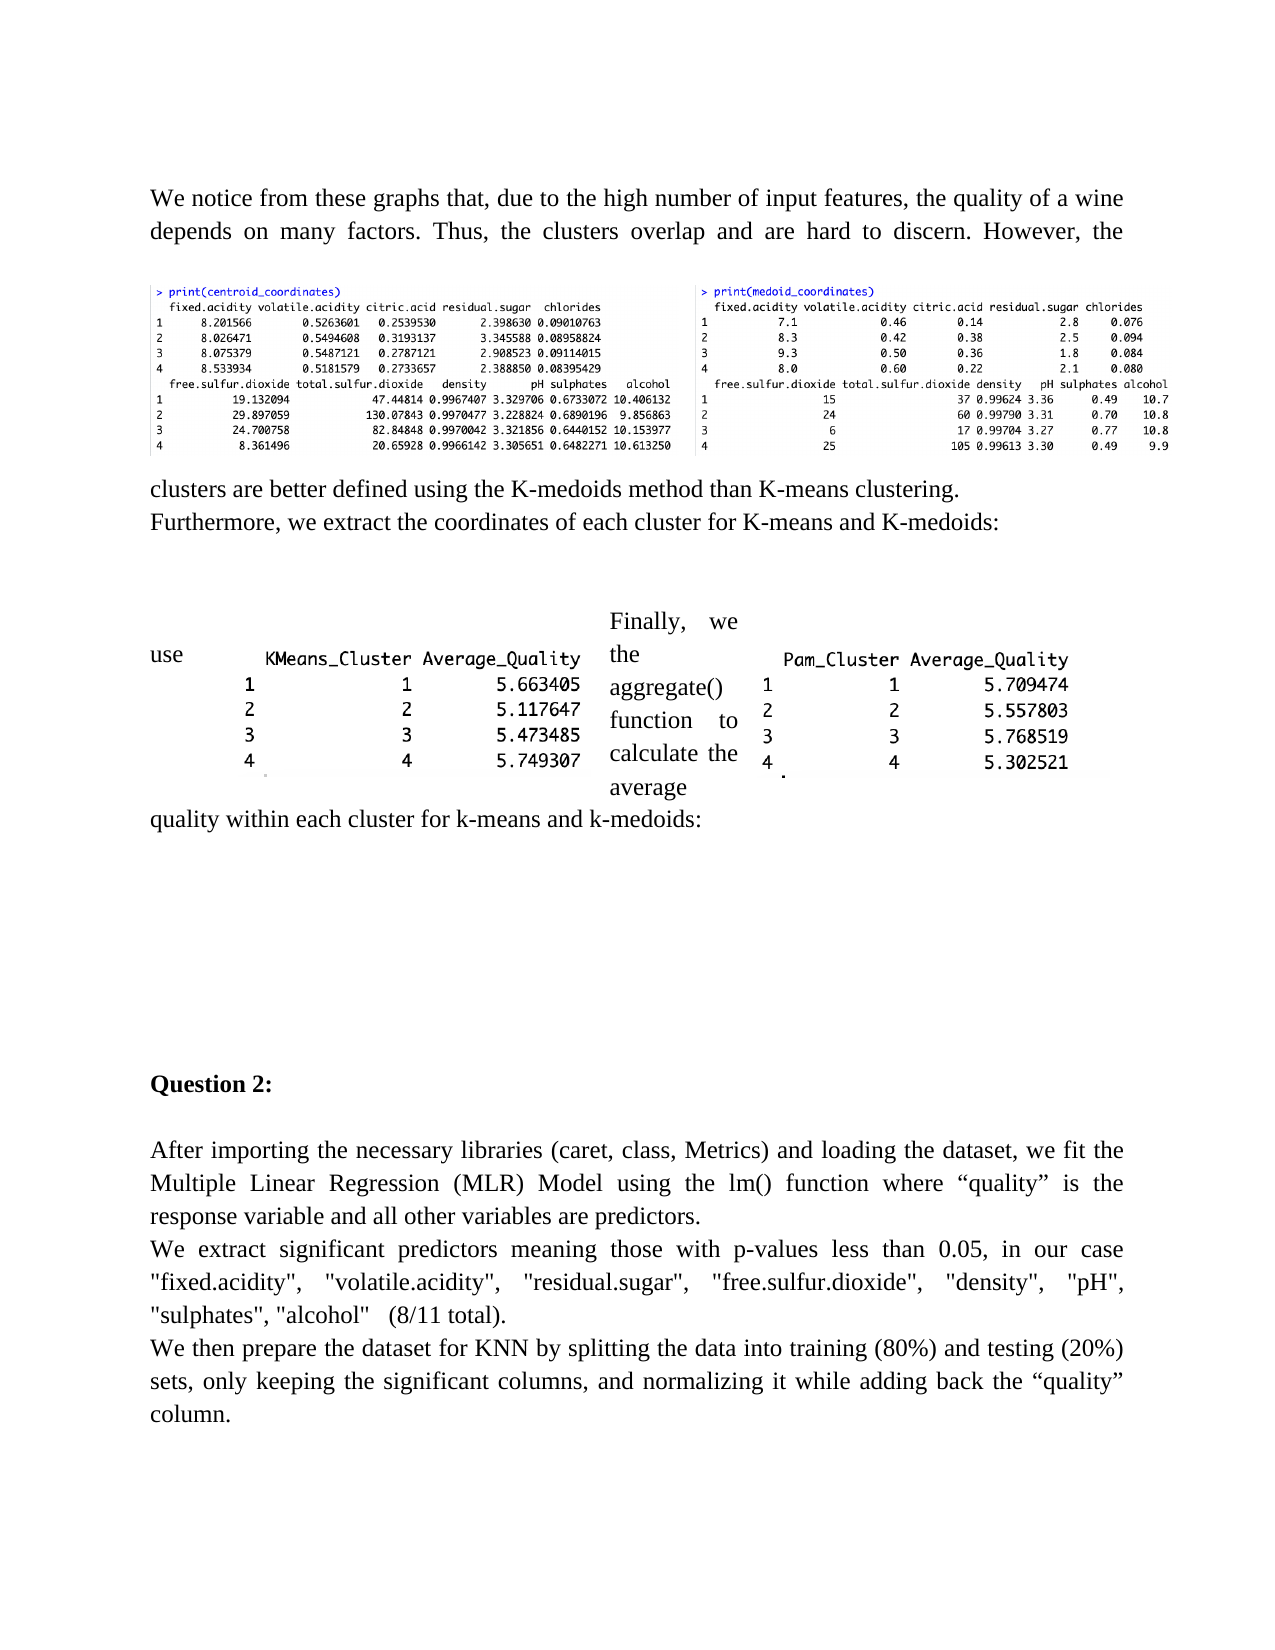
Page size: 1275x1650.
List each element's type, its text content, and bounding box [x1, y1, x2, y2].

text Question 2: [150, 1069, 1125, 1097]
text Furthermore, we extract the coordinates of each cluster for K-means and K-medoids: [150, 507, 1125, 536]
text We extract significant predictors meaning those with p-values less than 0.05, in our case "fixed.acidity", "volatile.acidity", "residual.sugar", "free.sulfur.dioxide", "density", "pH", "sulphates", "alcohol" (8/11 total). [150, 1234, 1125, 1329]
picture [150, 285, 680, 456]
text After importing the necessary libraries (caret, class, Metrics) and loading the dataset, we fit the Multiple Linear Regression (MLR) Model using the lm() function where “quality” is the response variable and all other variables are predictors. [150, 1135, 1125, 1229]
picture [695, 285, 1172, 456]
picture [757, 646, 1111, 778]
text We then prepare the dataset for KNN by splitting the data into training (80%) and testing (20%) sets, only keeping the significant columns, and normalizing it while adding back the “quality” column. [150, 1333, 1125, 1428]
picture [238, 646, 591, 777]
